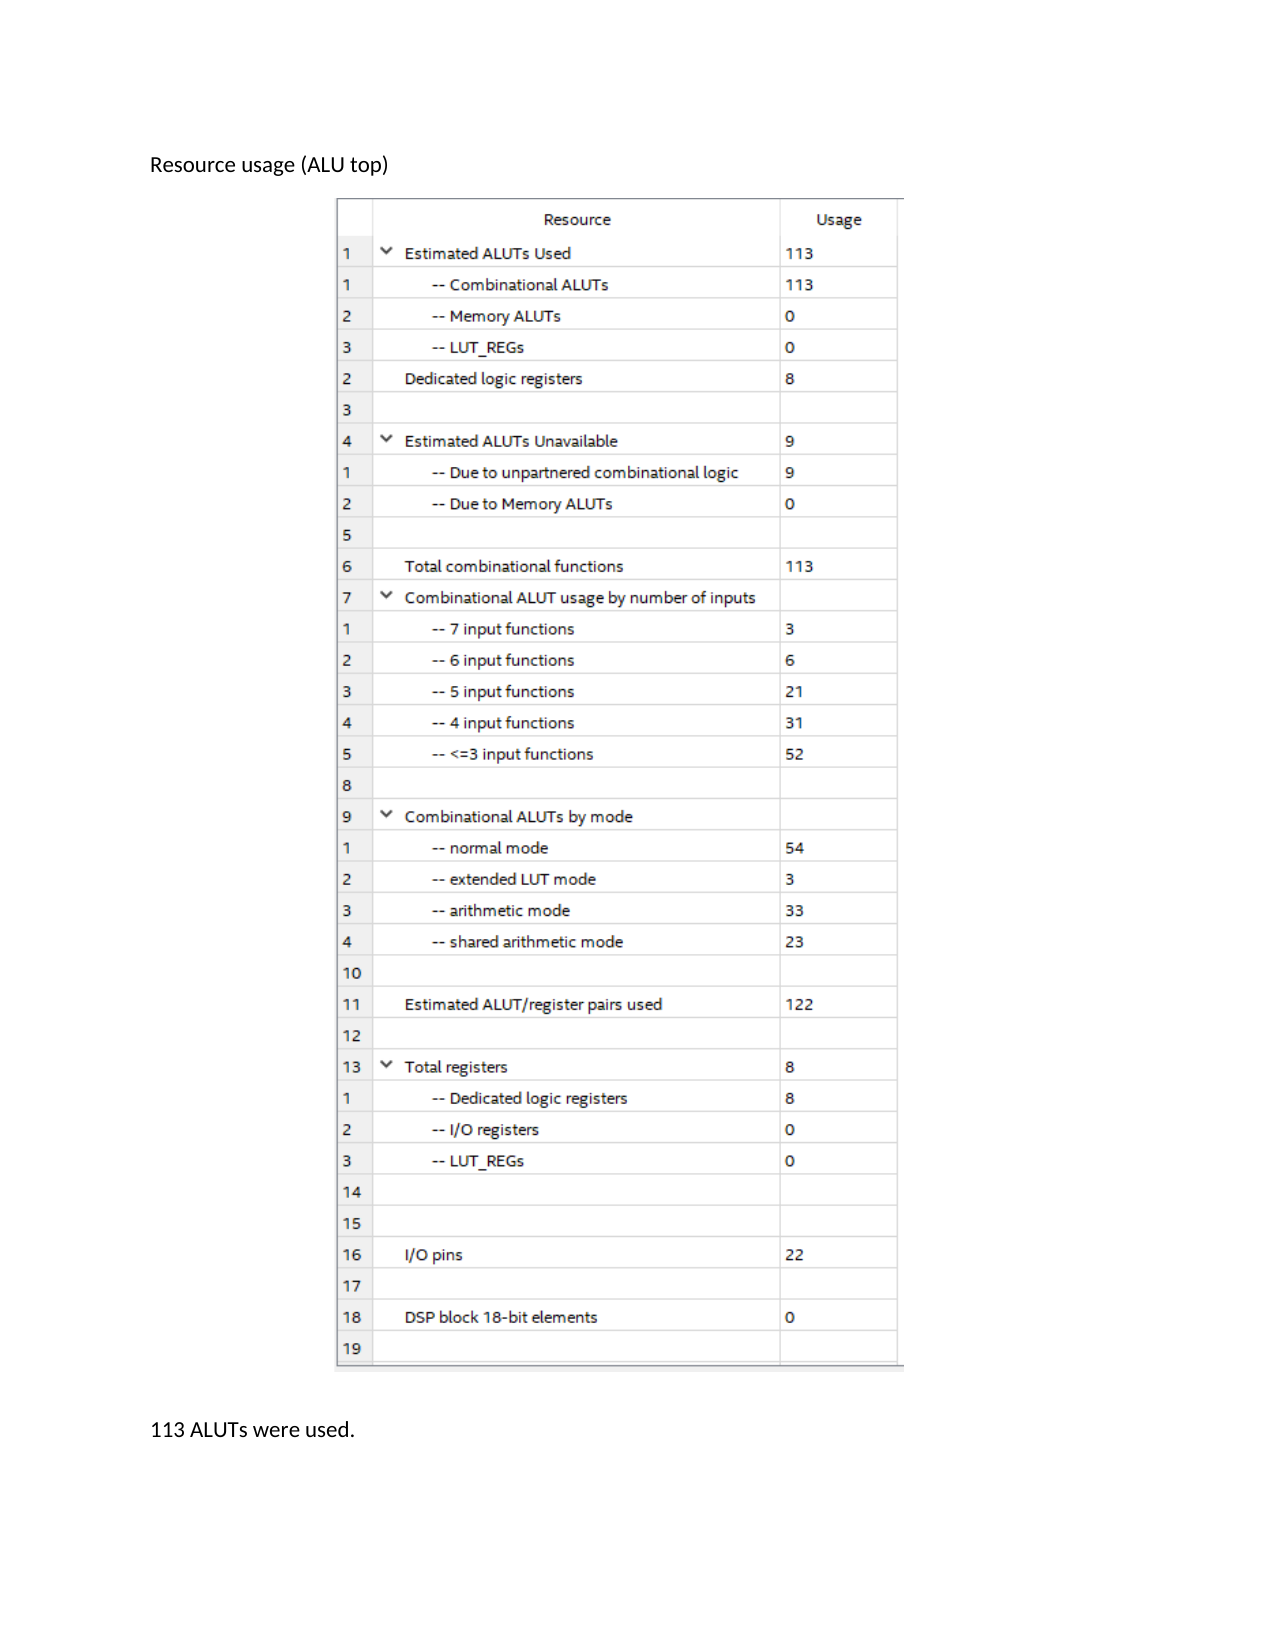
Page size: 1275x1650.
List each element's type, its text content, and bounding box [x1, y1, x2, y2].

picture [334, 198, 904, 1372]
text 113 ALUTs were used. [150, 1416, 1125, 1444]
text Resource usage (ALU top) [150, 150, 1125, 178]
